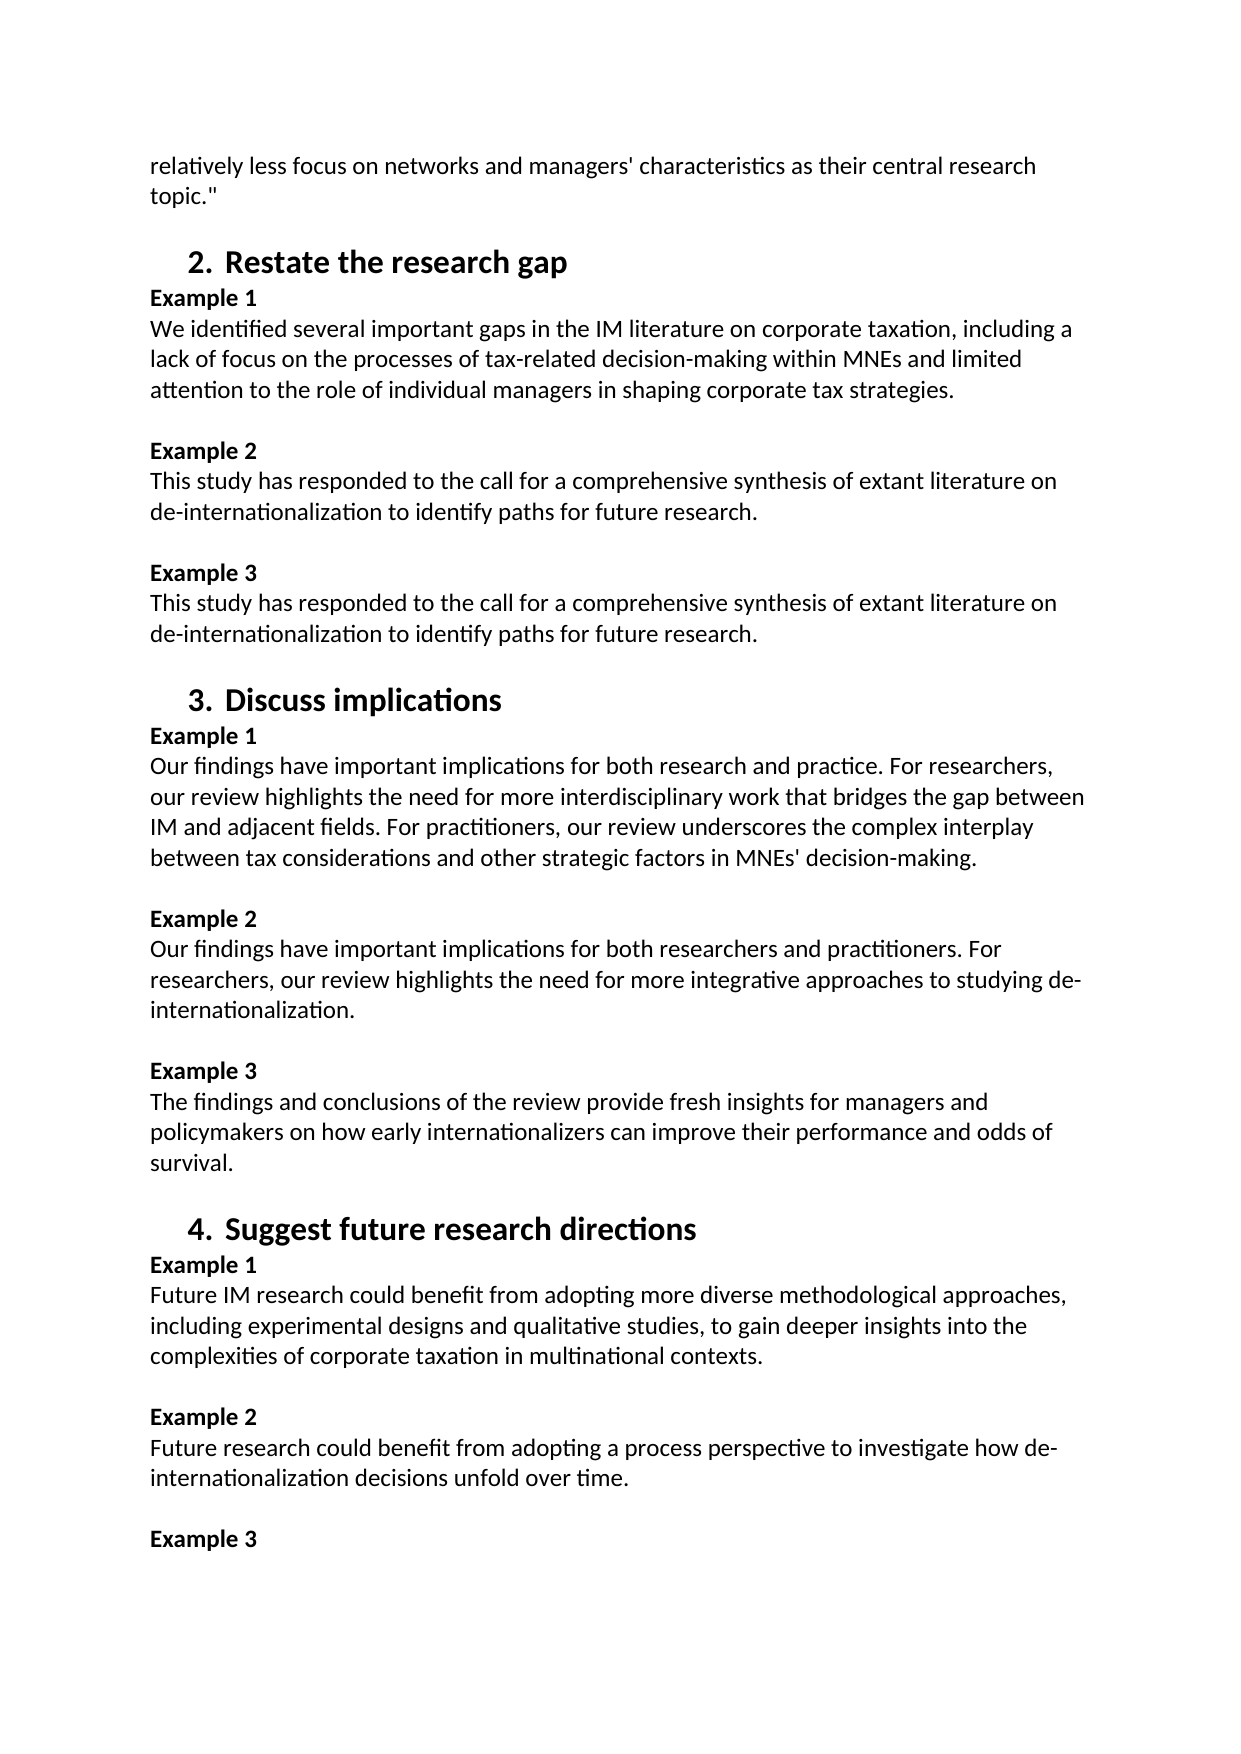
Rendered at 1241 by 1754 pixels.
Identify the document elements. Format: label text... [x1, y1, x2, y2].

text We identified several important gaps in the IM literature on corporate taxation, including a lack of focus on the processes of tax-related decision-making within MNEs and limited attention to the role of individual managers in shaping corporate tax strategies. [150, 313, 1090, 404]
subtitle Example 1 [150, 720, 1090, 750]
subtitle Example 3 [150, 1056, 1090, 1086]
text Future research could benefit from adopting a process perspective to investigate how de-internationalization decisions unfold over time. [150, 1432, 1090, 1493]
subtitle Example 3 [150, 557, 1090, 587]
subtitle Example 2 [150, 435, 1090, 465]
text This study has responded to the call for a comprehensive synthesis of extant literature on de-internationalization to identify paths for future research. [150, 587, 1090, 648]
text Our findings have important implications for both research and practice. For researchers, our review highlights the need for more interdisciplinary work that bridges the gap between IM and adjacent fields. For practitioners, our review underscores the complex interplay between tax considerations and other strategic factors in MNEs' decision-making. [150, 750, 1090, 872]
subtitle Example 3 [150, 1523, 1090, 1554]
subtitle Restate the research gap [187, 242, 1090, 282]
subtitle Example 1 [150, 282, 1090, 313]
subtitle Example 1 [150, 1249, 1090, 1279]
subtitle Suggest future research directions [187, 1208, 1090, 1249]
subtitle Example 2 [150, 1401, 1090, 1432]
text Our findings have important implications for both researchers and practitioners. For researchers, our review highlights the need for more integrative approaches to studying de-internationalization. [150, 933, 1090, 1025]
subtitle Discuss implications [187, 679, 1090, 720]
text This study has responded to the call for a comprehensive synthesis of extant literature on de-internationalization to identify paths for future research. [150, 465, 1090, 526]
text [150, 150, 1090, 211]
text The findings and conclusions of the review provide fresh insights for managers and policymakers on how early internationalizers can improve their performance and odds of survival. [150, 1086, 1090, 1178]
text Future IM research could benefit from adopting more diverse methodological approaches, including experimental designs and qualitative studies, to gain deeper insights into the complexities of corporate taxation in multinational contexts. [150, 1279, 1090, 1371]
subtitle Example 2 [150, 903, 1090, 933]
